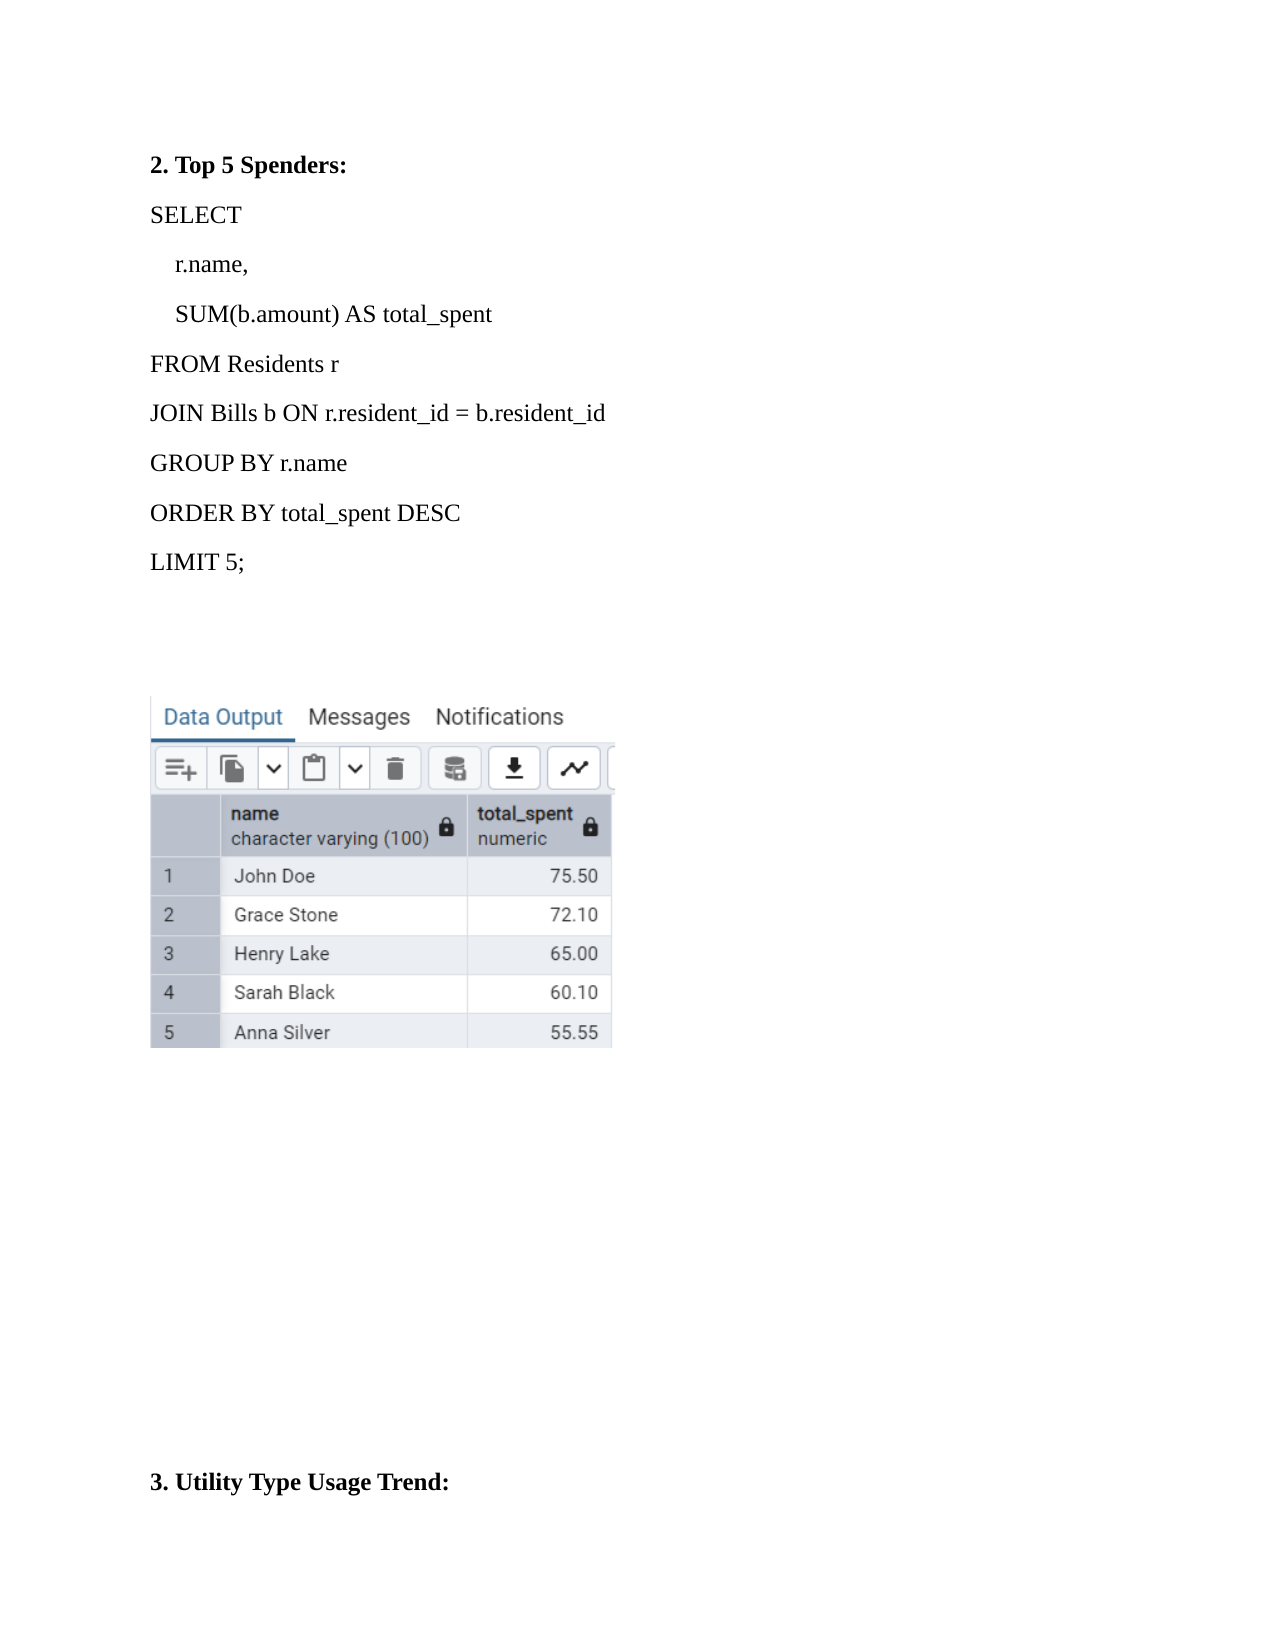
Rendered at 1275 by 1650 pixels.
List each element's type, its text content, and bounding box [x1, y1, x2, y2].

text 3. Utility Type Usage Trend: [150, 1467, 1125, 1496]
text SELECT [150, 200, 1125, 228]
text 2. Top 5 Spenders: [150, 150, 1125, 179]
text JOIN Bills b ON r.resident_id = b.resident_id [150, 398, 1125, 427]
picture [150, 696, 615, 1048]
text r.name, [150, 249, 1125, 278]
text LIMIT 5; [150, 547, 1125, 576]
text ORDER BY total_spent DESC [150, 498, 1125, 527]
text FROM Residents r [150, 349, 1125, 377]
text GROUP BY r.name [150, 448, 1125, 477]
text SUM(b.amount) AS total_spent [150, 299, 1125, 328]
